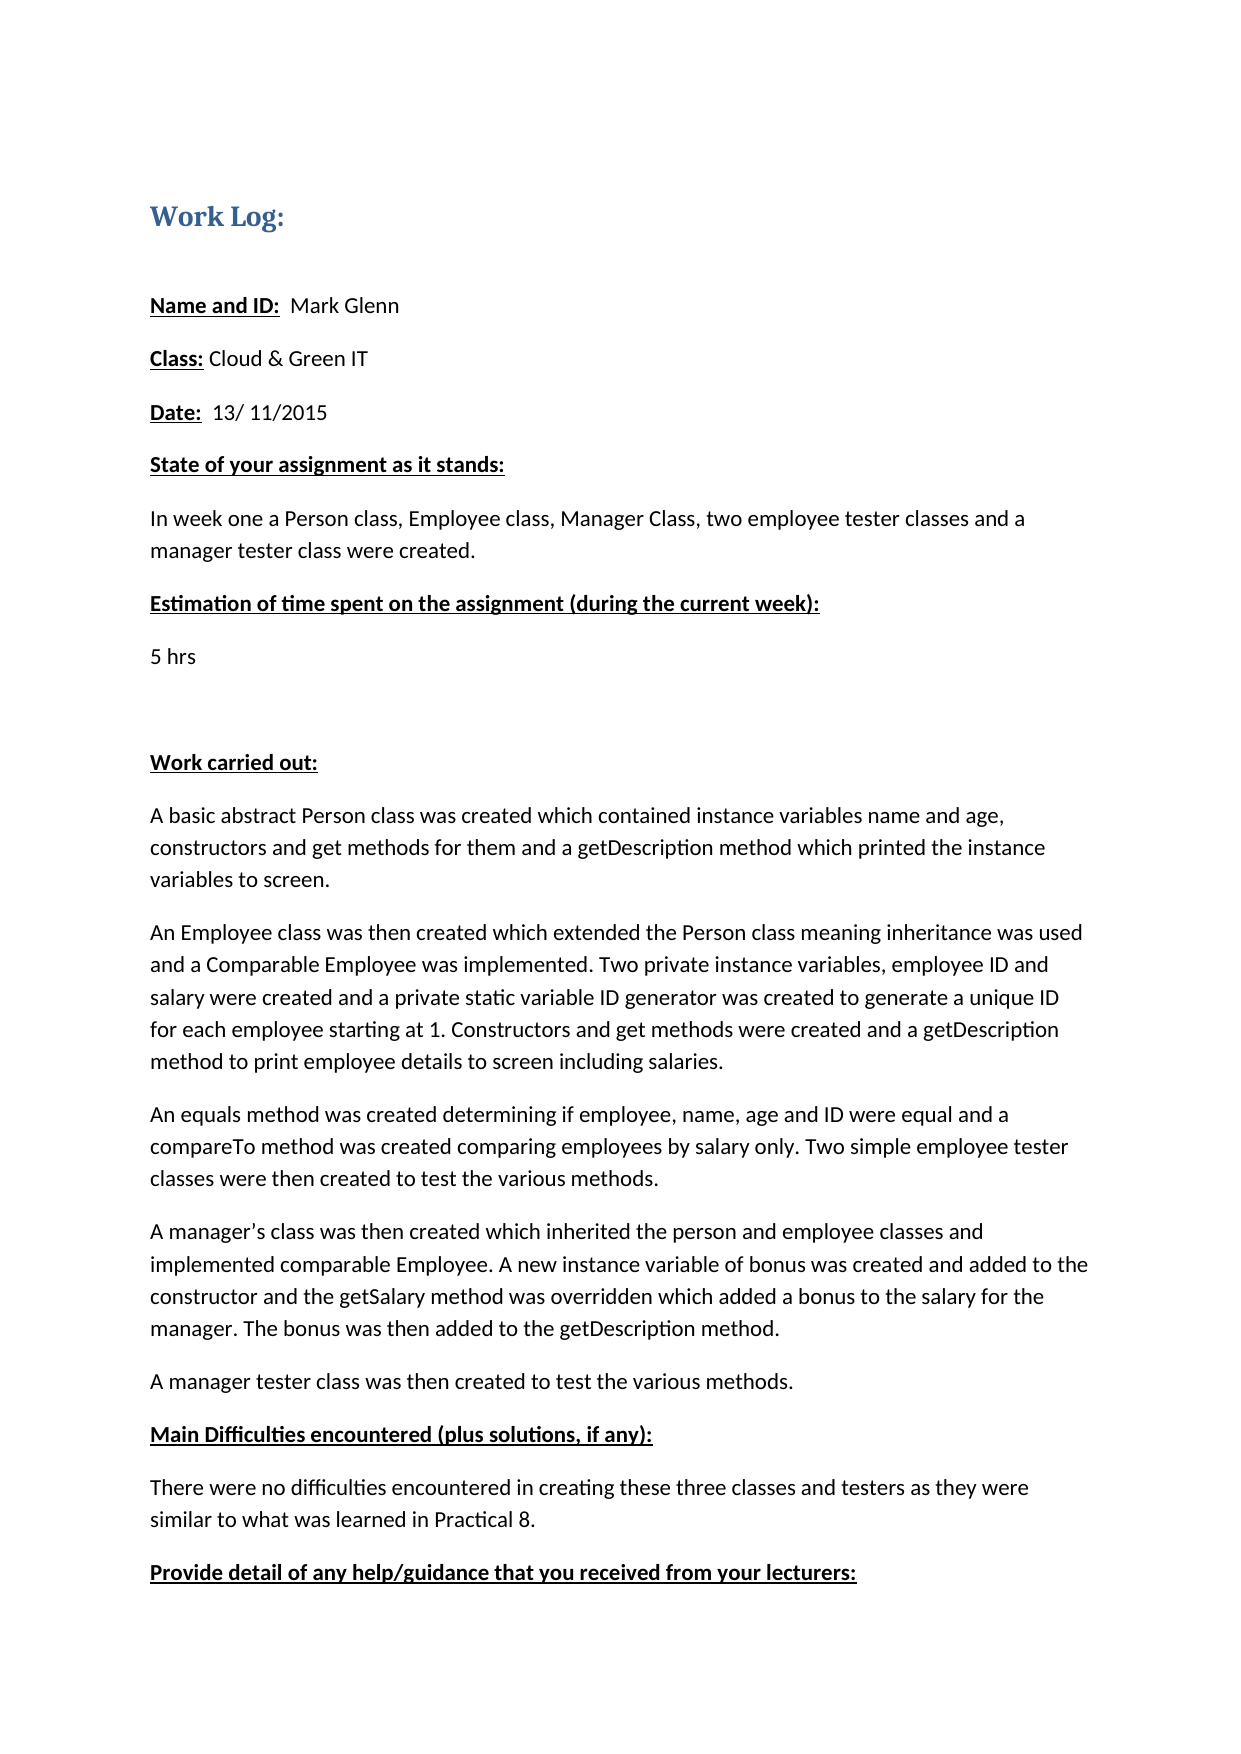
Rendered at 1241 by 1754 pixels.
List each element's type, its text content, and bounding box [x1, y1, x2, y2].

subtitle Work Log: [150, 200, 1090, 233]
text A basic abstract Person class was created which contained instance variables name and age, constructors and get methods for them and a getDescription method which printed the instance variables to screen. [150, 801, 1090, 893]
text Date: 13/ 11/2015 [150, 398, 1090, 426]
text Provide detail of any help/guidance that you received from your lecturers: [150, 1558, 1090, 1586]
text In week one a Person class, Employee class, Manager Class, two employee tester classes and a manager tester class were created. [150, 504, 1090, 564]
text Main Difficulties encountered (plus solutions, if any): [150, 1420, 1090, 1448]
text State of your assignment as it stands: [150, 451, 1090, 479]
text An equals method was created determining if employee, name, age and ID were equal and a compareTo method was created comparing employees by salary only. Two simple employee tester classes were then created to test the various methods. [150, 1100, 1090, 1192]
text A manager tester class was then created to test the various methods. [150, 1367, 1090, 1395]
text Name and ID: Mark Glenn [150, 292, 1090, 319]
text A manager’s class was then created which inherited the person and employee classes and implemented comparable Employee. A new instance variable of bonus was created and added to the constructor and the getSalary method was overridden which added a bonus to the salary for the manager. The bonus was then added to the getDescription method. [150, 1217, 1090, 1342]
text Class: Cloud & Green IT [150, 344, 1090, 373]
text Estimation of time spent on the assignment (during the current week): [150, 589, 1090, 617]
text An Employee class was then created which extended the Person class meaning inheritance was used and a Comparable Employee was implemented. Two private instance variables, employee ID and salary were created and a private static variable ID generator was created to generate a unique ID for each employee starting at 1. Constructors and get methods were created and a getDescription method to print employee details to screen including salaries. [150, 918, 1090, 1075]
text There were no difficulties encountered in creating these three classes and testers as they were similar to what was learned in Practical 8. [150, 1473, 1090, 1533]
text 5 hrs [150, 642, 1090, 670]
text Work carried out: [150, 748, 1090, 776]
